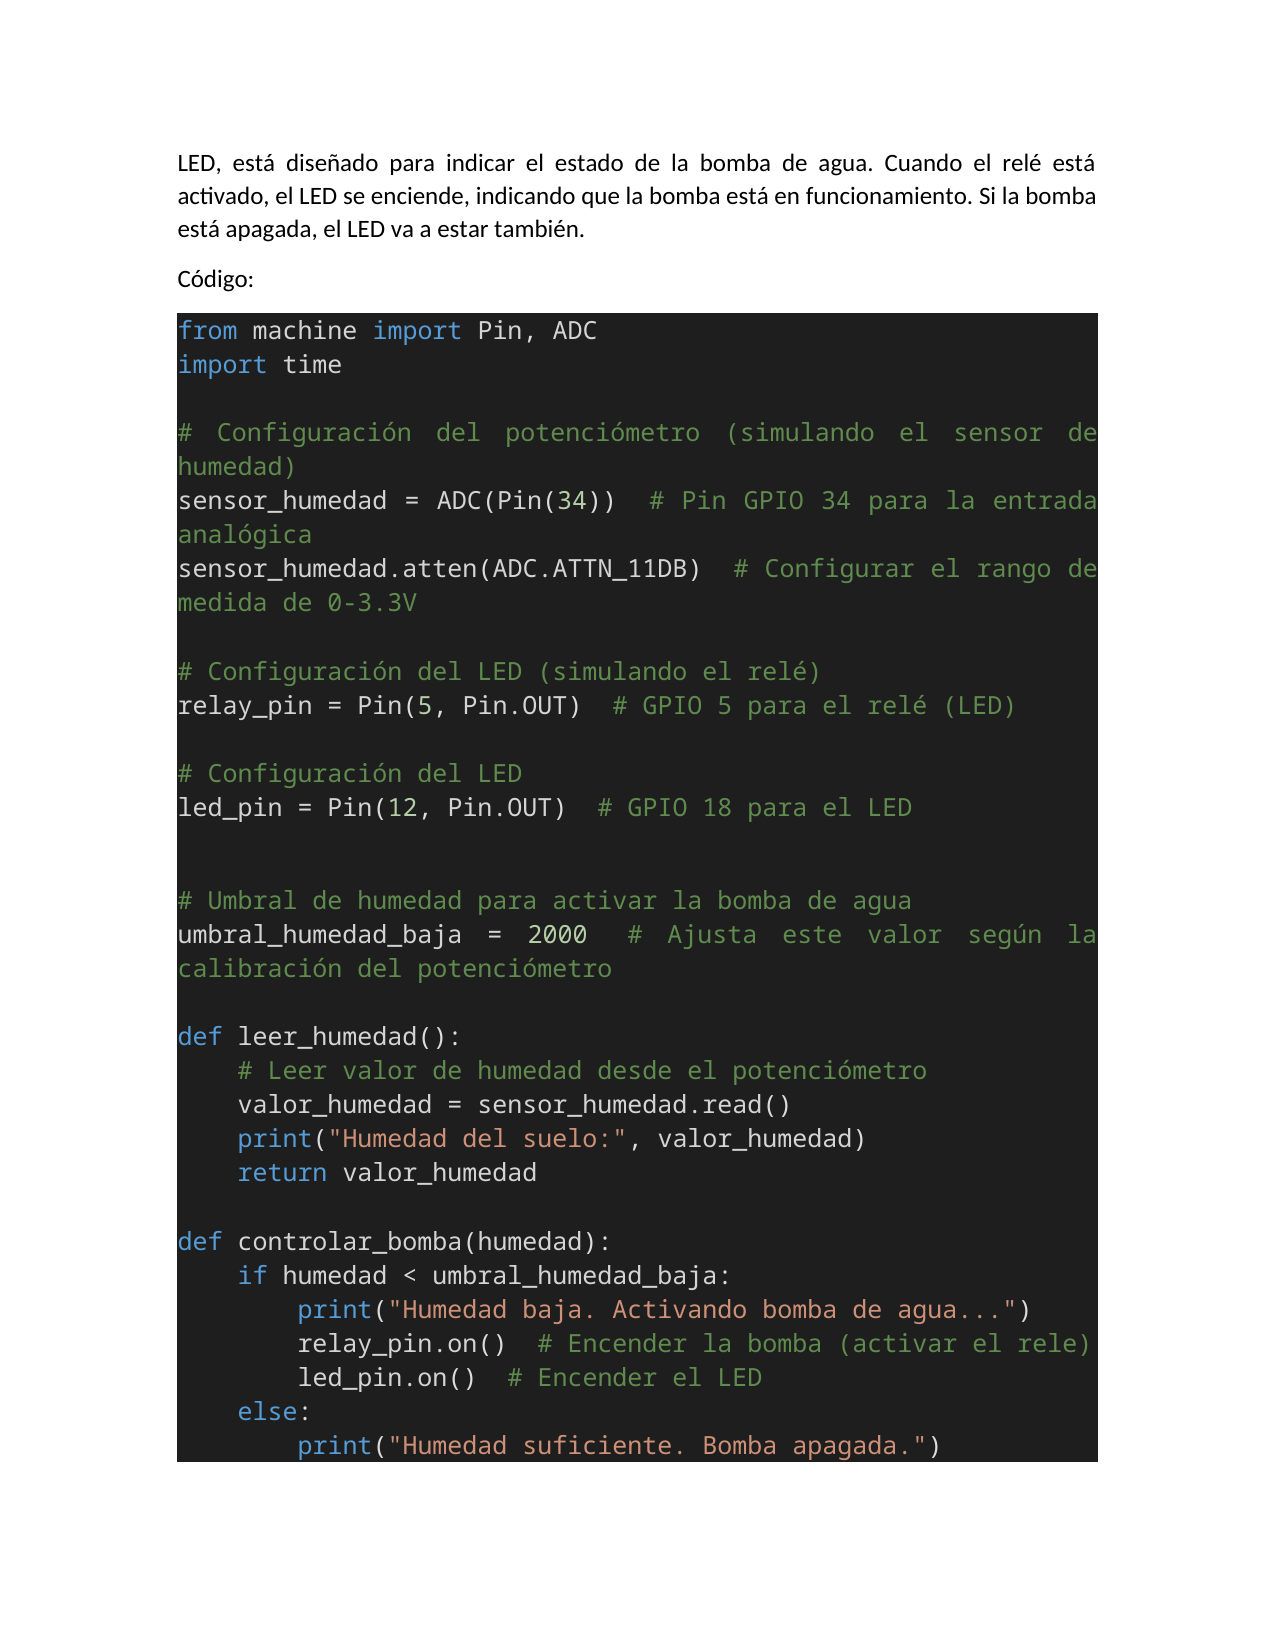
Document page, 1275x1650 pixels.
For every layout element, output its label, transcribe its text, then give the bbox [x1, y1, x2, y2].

text relay_pin.on() # Encender la bomba (activar el rele) [177, 1325, 1098, 1359]
text if humedad < umbral_humedad_baja: [177, 1257, 1098, 1291]
text return valor_humedad [177, 1155, 1098, 1189]
text led_pin.on() # Encender el LED [177, 1359, 1098, 1393]
text LED, está diseñado para indicar el estado de la bomba de agua. Cuando el relé está activado, el LED se enciende, indicando que la bomba está en funcionamiento. Si la bomba está apagada, el LED va a estar también. [177, 148, 1098, 244]
text valor_humedad = sensor_humedad.read() [177, 1087, 1098, 1121]
text # Umbral de humedad para activar la bomba de agua [177, 883, 1098, 917]
text # Configuración del potenciómetro (simulando el sensor de humedad) [177, 415, 1098, 483]
text print("Humedad baja. Activando bomba de agua...") [177, 1291, 1098, 1325]
text led_pin = Pin(12, Pin.OUT) # GPIO 18 para el LED [177, 789, 1098, 823]
text import time [177, 347, 1098, 381]
text relay_pin = Pin(5, Pin.OUT) # GPIO 5 para el relé (LED) [177, 687, 1098, 721]
text def leer_humedad(): [177, 1019, 1098, 1053]
text umbral_humedad_baja = 2000 # Ajusta este valor según la calibración del potenciómetro [177, 917, 1098, 985]
text # Leer valor de humedad desde el potenciómetro [177, 1053, 1098, 1087]
text sensor_humedad = ADC(Pin(34)) # Pin GPIO 34 para la entrada analógica [177, 483, 1098, 551]
text print("Humedad suficiente. Bomba apagada.") [177, 1428, 1098, 1462]
text from machine import Pin, ADC [177, 313, 1098, 347]
text print("Humedad del suelo:", valor_humedad) [177, 1121, 1098, 1155]
text sensor_humedad.atten(ADC.ATTN_11DB) # Configurar el rango de medida de 0-3.3V [177, 551, 1098, 619]
text else: [177, 1393, 1098, 1428]
text Código: [177, 263, 1098, 293]
text def controlar_bomba(humedad): [177, 1223, 1098, 1257]
text # Configuración del LED [177, 755, 1098, 789]
text # Configuración del LED (simulando el relé) [177, 653, 1098, 687]
